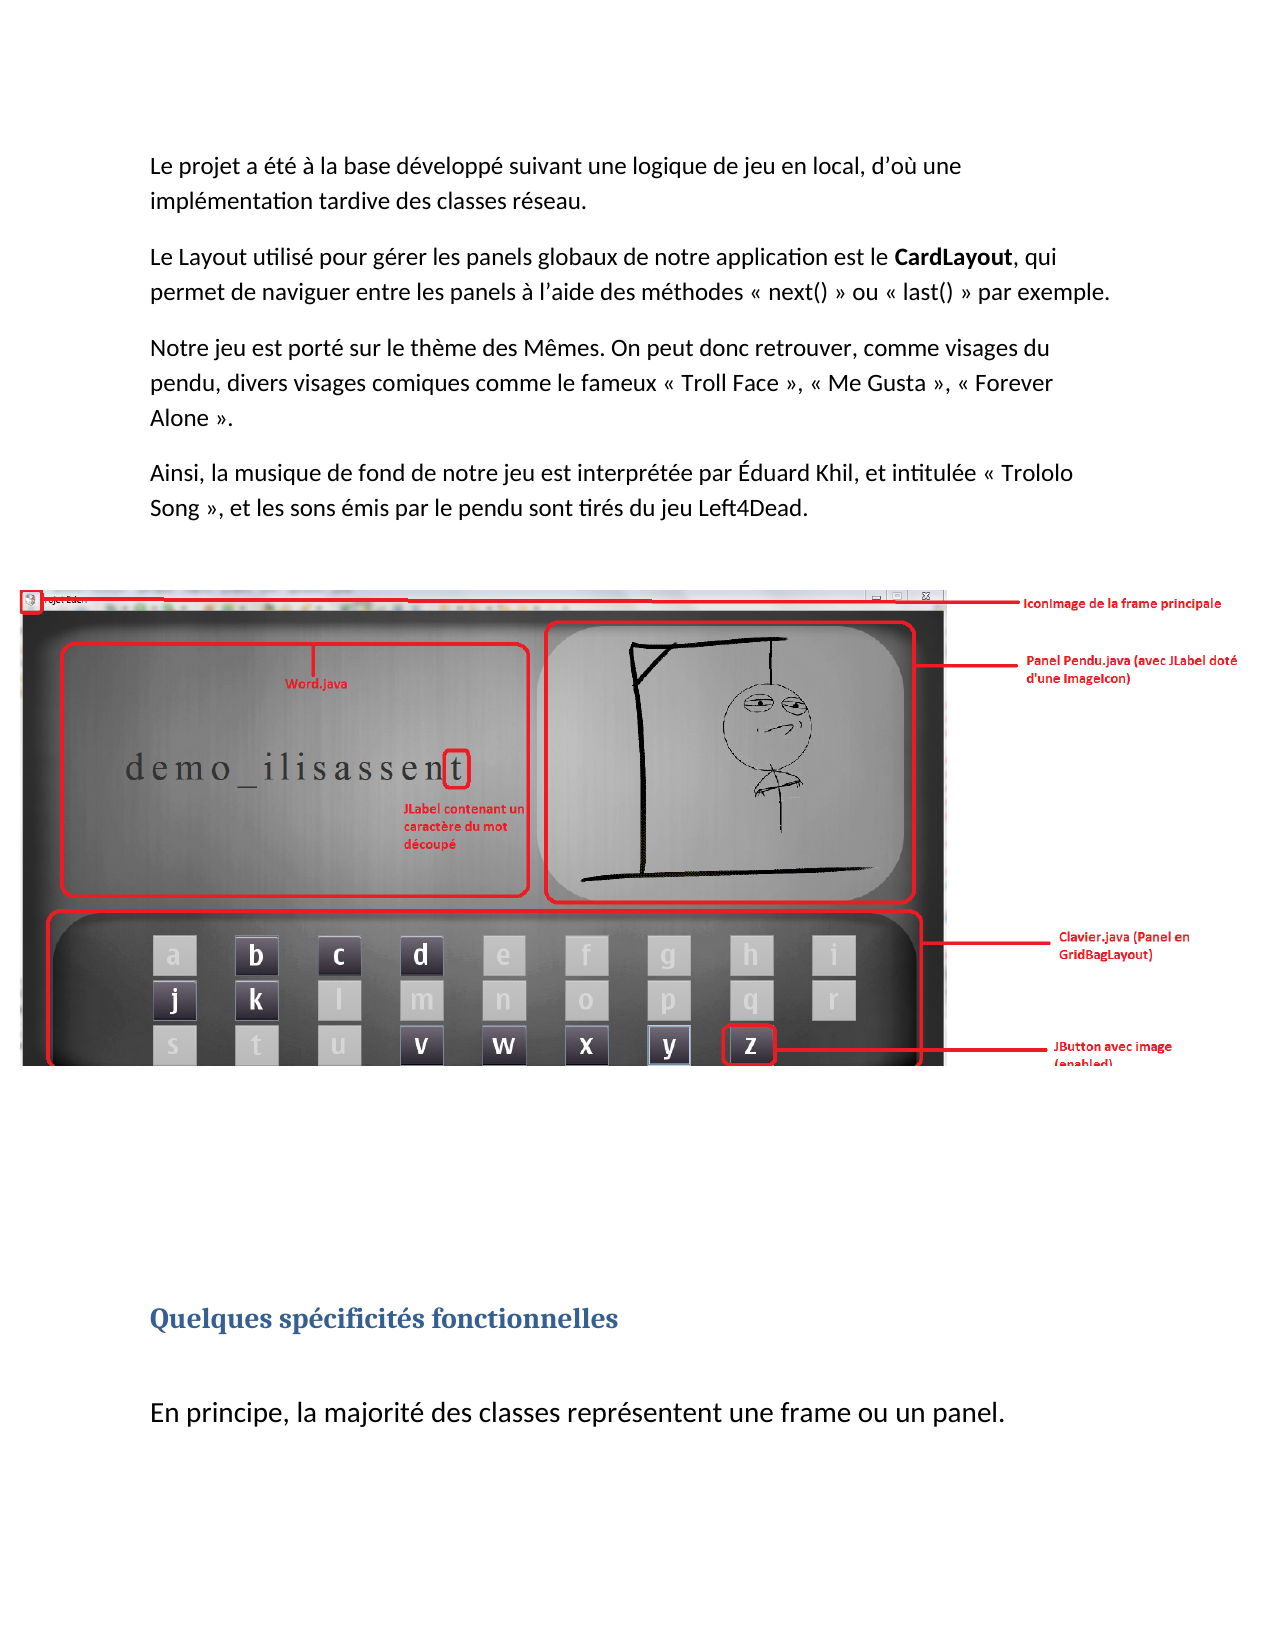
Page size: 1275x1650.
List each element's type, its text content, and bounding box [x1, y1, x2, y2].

text Le projet a été à la base développé suivant une logique de jeu en local, d’où une implémentation tardive des classes réseau. [150, 150, 1125, 216]
text Ainsi, la musique de fond de notre jeu est interprétée par Éduard Khil, et intitulée « Trololo Song », et les sons émis par le pendu sont tirés du jeu Left4Dead. [150, 457, 1125, 523]
picture [19, 590, 1247, 1065]
text Notre jeu est porté sur le thème des Mêmes. On peut donc retrouver, comme visages du pendu, divers visages comiques comme le fameux « Troll Face », « Me Gusta », « Forever Alone ». [150, 332, 1125, 432]
subtitle Quelques spécificités fonctionnelles [150, 1302, 1125, 1336]
text Le Layout utilisé pour gérer les panels globaux de notre application est le CardLayout, qui permet de naviguer entre les panels à l’aide des méthodes « next() » ou « last() » par exemple. [150, 241, 1125, 306]
text En principe, la majorité des classes représentent une frame ou un panel. [150, 1394, 1125, 1429]
